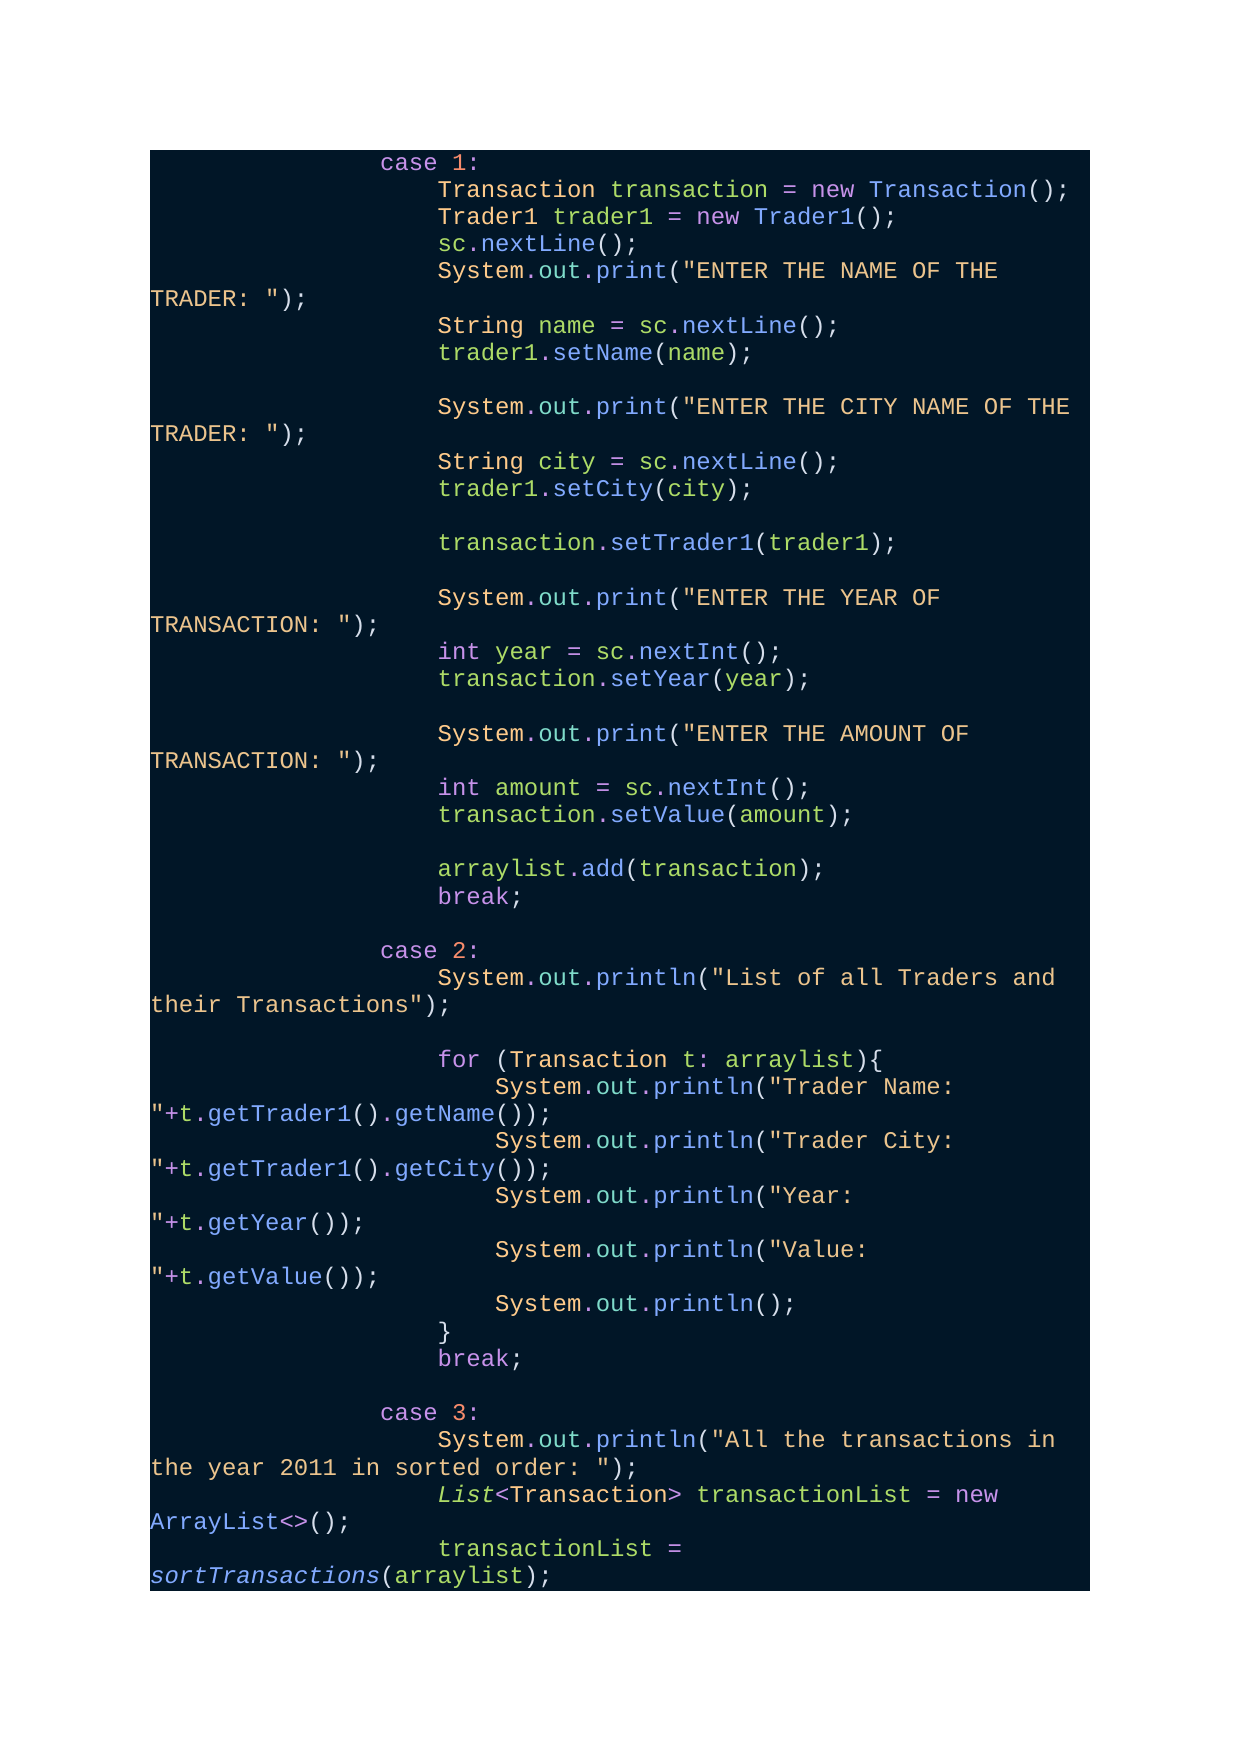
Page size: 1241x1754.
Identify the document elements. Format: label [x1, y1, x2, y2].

text [150, 150, 1090, 1591]
